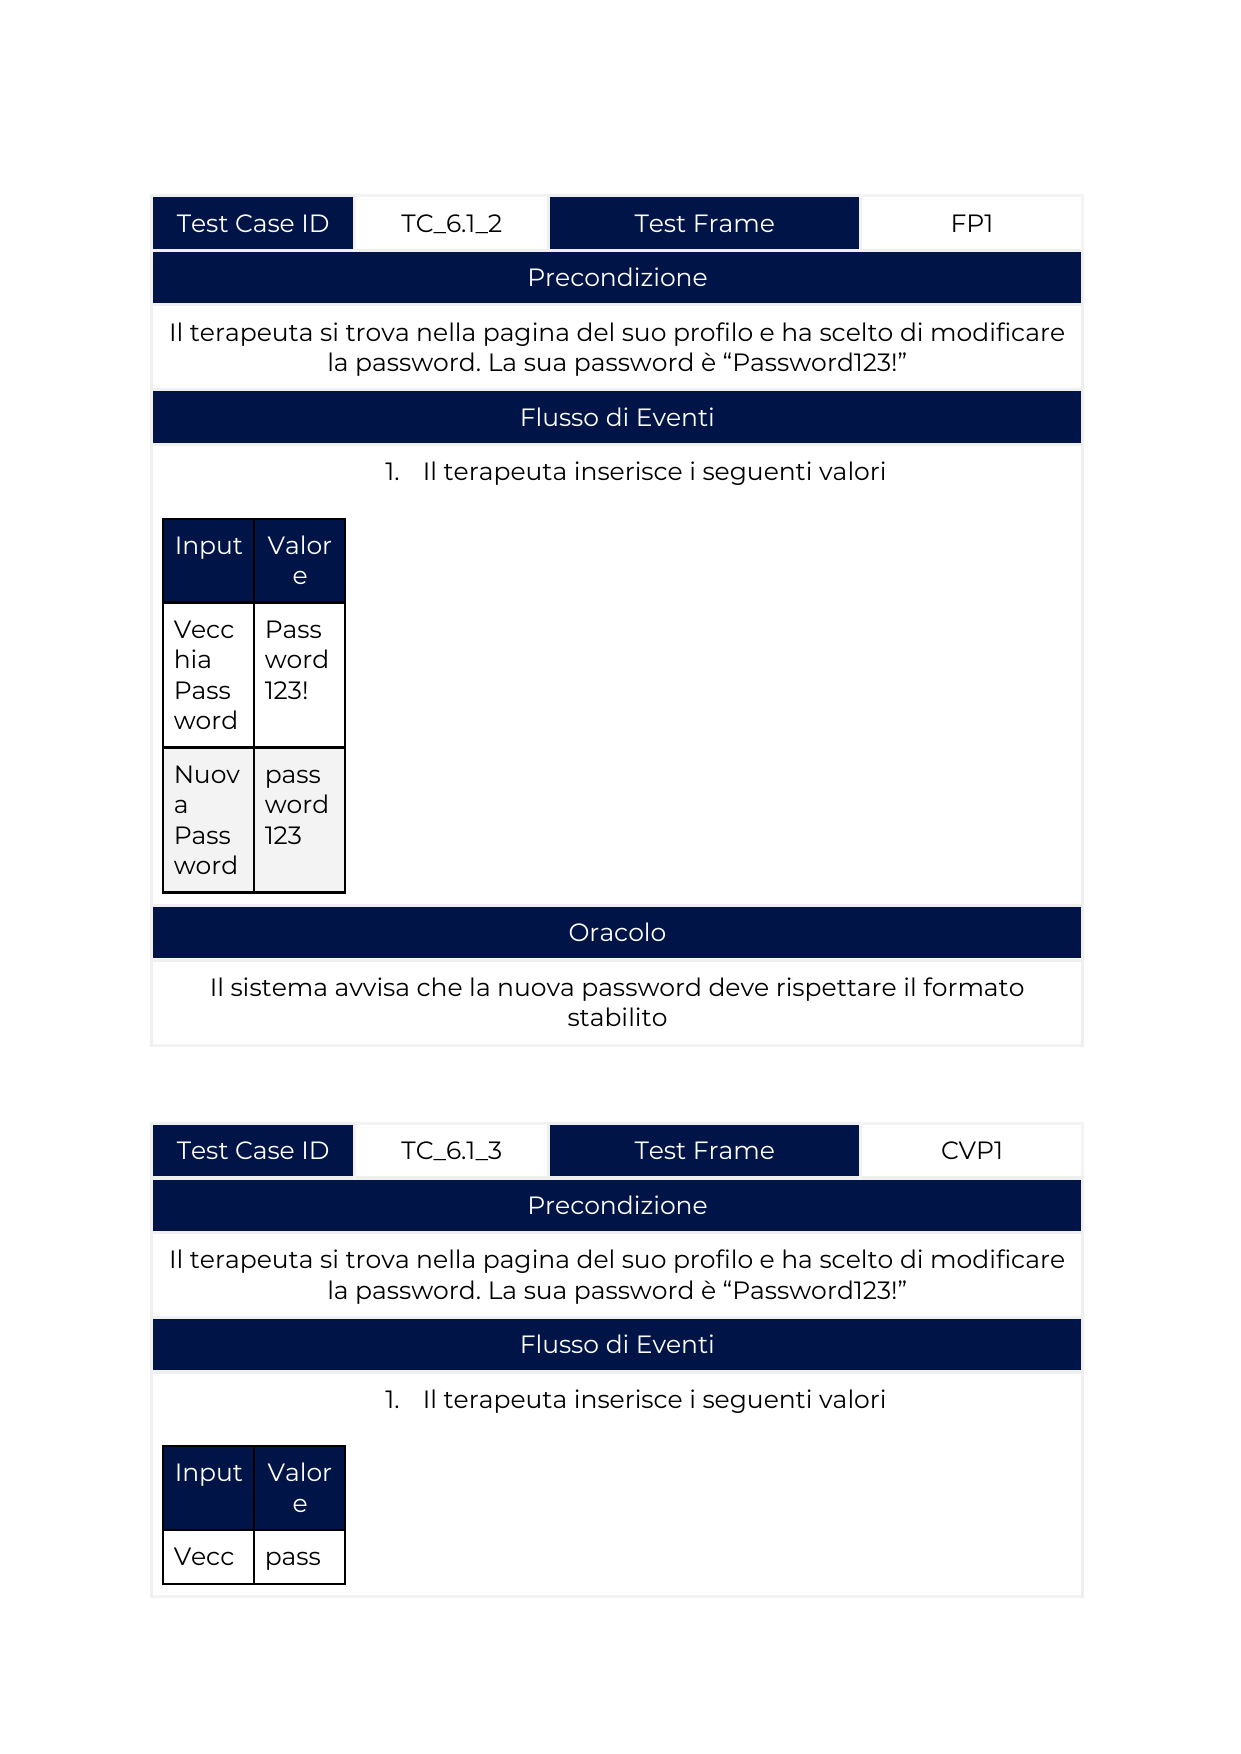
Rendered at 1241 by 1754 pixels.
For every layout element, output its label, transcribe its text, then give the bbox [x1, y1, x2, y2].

table_cell Il sistema avvisa che la nuova password deve rispettare il formato stabilito [153, 962, 1081, 1043]
table_header Test Frame [550, 197, 859, 249]
table_cell Precondizione [153, 1180, 1081, 1231]
table_header TC_6.1_3 [356, 1125, 547, 1176]
table_cell Precondizione [153, 252, 1081, 303]
table_header TC_6.1_2 [356, 197, 547, 249]
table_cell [153, 1374, 1081, 1595]
table_header FP1 [862, 197, 1081, 249]
table_header Test Frame [550, 1125, 859, 1176]
table_header CVP1 [862, 1125, 1081, 1176]
table_cell Il terapeuta si trova nella pagina del suo profilo e ha scelto di modificare la password. La sua password è “Password123!” [153, 1234, 1081, 1316]
table_cell Il terapeuta si trova nella pagina del suo profilo e ha scelto di modificare la password. La sua password è “Password123!” [153, 306, 1081, 388]
table_header Test Case ID [153, 1125, 353, 1176]
table_cell Flusso di Eventi [153, 1319, 1081, 1370]
table_cell Il terapeuta inserisce i seguenti valori [153, 446, 1081, 904]
table_cell Flusso di Eventi [153, 391, 1081, 443]
table_cell Oracolo [153, 907, 1081, 958]
table_header Test Case ID [153, 197, 353, 249]
